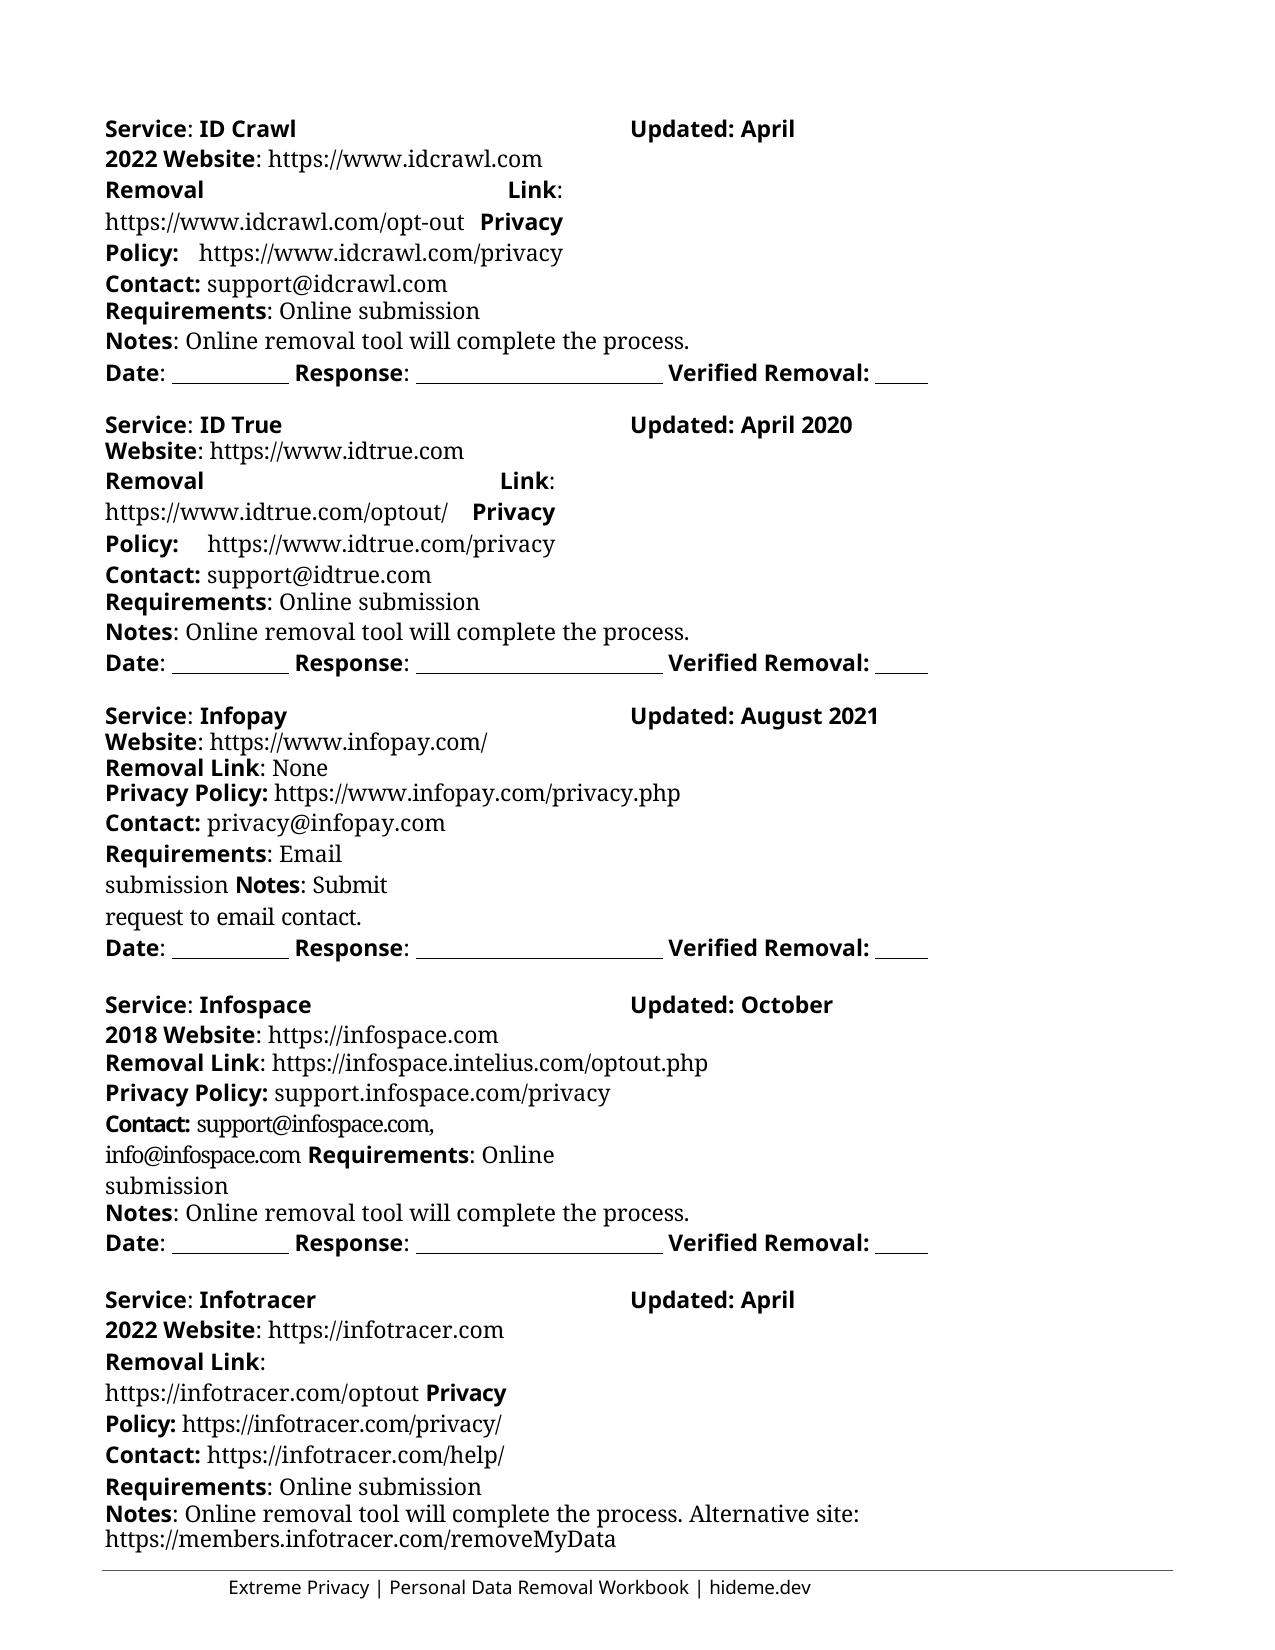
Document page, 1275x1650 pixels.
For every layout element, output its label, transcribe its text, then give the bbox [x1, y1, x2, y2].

subtitle Service: Infopay Updated: August 2021 [105, 704, 1196, 730]
text Notes: Online removal tool will complete the process. [105, 616, 1196, 647]
text Website: https://www.idtrue.com [105, 439, 1196, 465]
text Removal Link: https://www.idtrue.com/optout/ Privacy Policy: https://www.idtrue.com/privacy Contact: support@idtrue.com [105, 465, 555, 590]
text Date: Response: Verified Removal: [105, 647, 1196, 678]
text Removal Link: None [105, 756, 1196, 781]
subtitle Service: ID True Updated: April 2020 [105, 413, 1196, 439]
text Privacy Policy: support.infospace.com/privacy Contact: support@infospace.com, info@infospace.com Requirements: Online submission [105, 1076, 612, 1201]
text Website: https://www.infopay.com/ [105, 730, 1196, 755]
text Date: Response: Verified Removal: [105, 357, 1196, 388]
text Service: Infotracer Updated: April 2022 Website: https://infotracer.com [105, 1284, 823, 1345]
text Removal Link: https://infospace.intelius.com/optout.php [105, 1051, 1196, 1076]
text Service: Infospace Updated: October 2018 Website: https://infospace.com [105, 989, 853, 1051]
text Removal Link: https://www.idcrawl.com/opt-out Privacy Policy: https://www.idcrawl.com/privacy Contact: support@idcrawl.com [105, 174, 563, 299]
text Date: Response: Verified Removal: [105, 1227, 1196, 1258]
text Privacy Policy: https://www.infopay.com/privacy.php [105, 781, 1196, 807]
text Notes: Online removal tool will complete the process. [105, 1201, 1196, 1227]
text Notes: Online removal tool will complete the process. Alternative site: https://members.infotracer.com/removeMyData [105, 1502, 1196, 1553]
text Notes: Online removal tool will complete the process. [105, 325, 1196, 356]
text Removal Link: https://infotracer.com/optout Privacy Policy: https://infotracer.com/privacy/ Contact: https://infotracer.com/help/ Requirements: Online submission [105, 1345, 563, 1502]
text Date: Response: Verified Removal: [105, 932, 1196, 963]
text Requirements: Online submission [105, 590, 1196, 615]
text Requirements: Online submission [105, 299, 1196, 325]
text Service: ID Crawl Updated: April 2022 Website: https://www.idcrawl.com [105, 113, 823, 174]
text Contact: privacy@infopay.com Requirements: Email submission Notes: Submit request to email contact. [105, 807, 461, 932]
